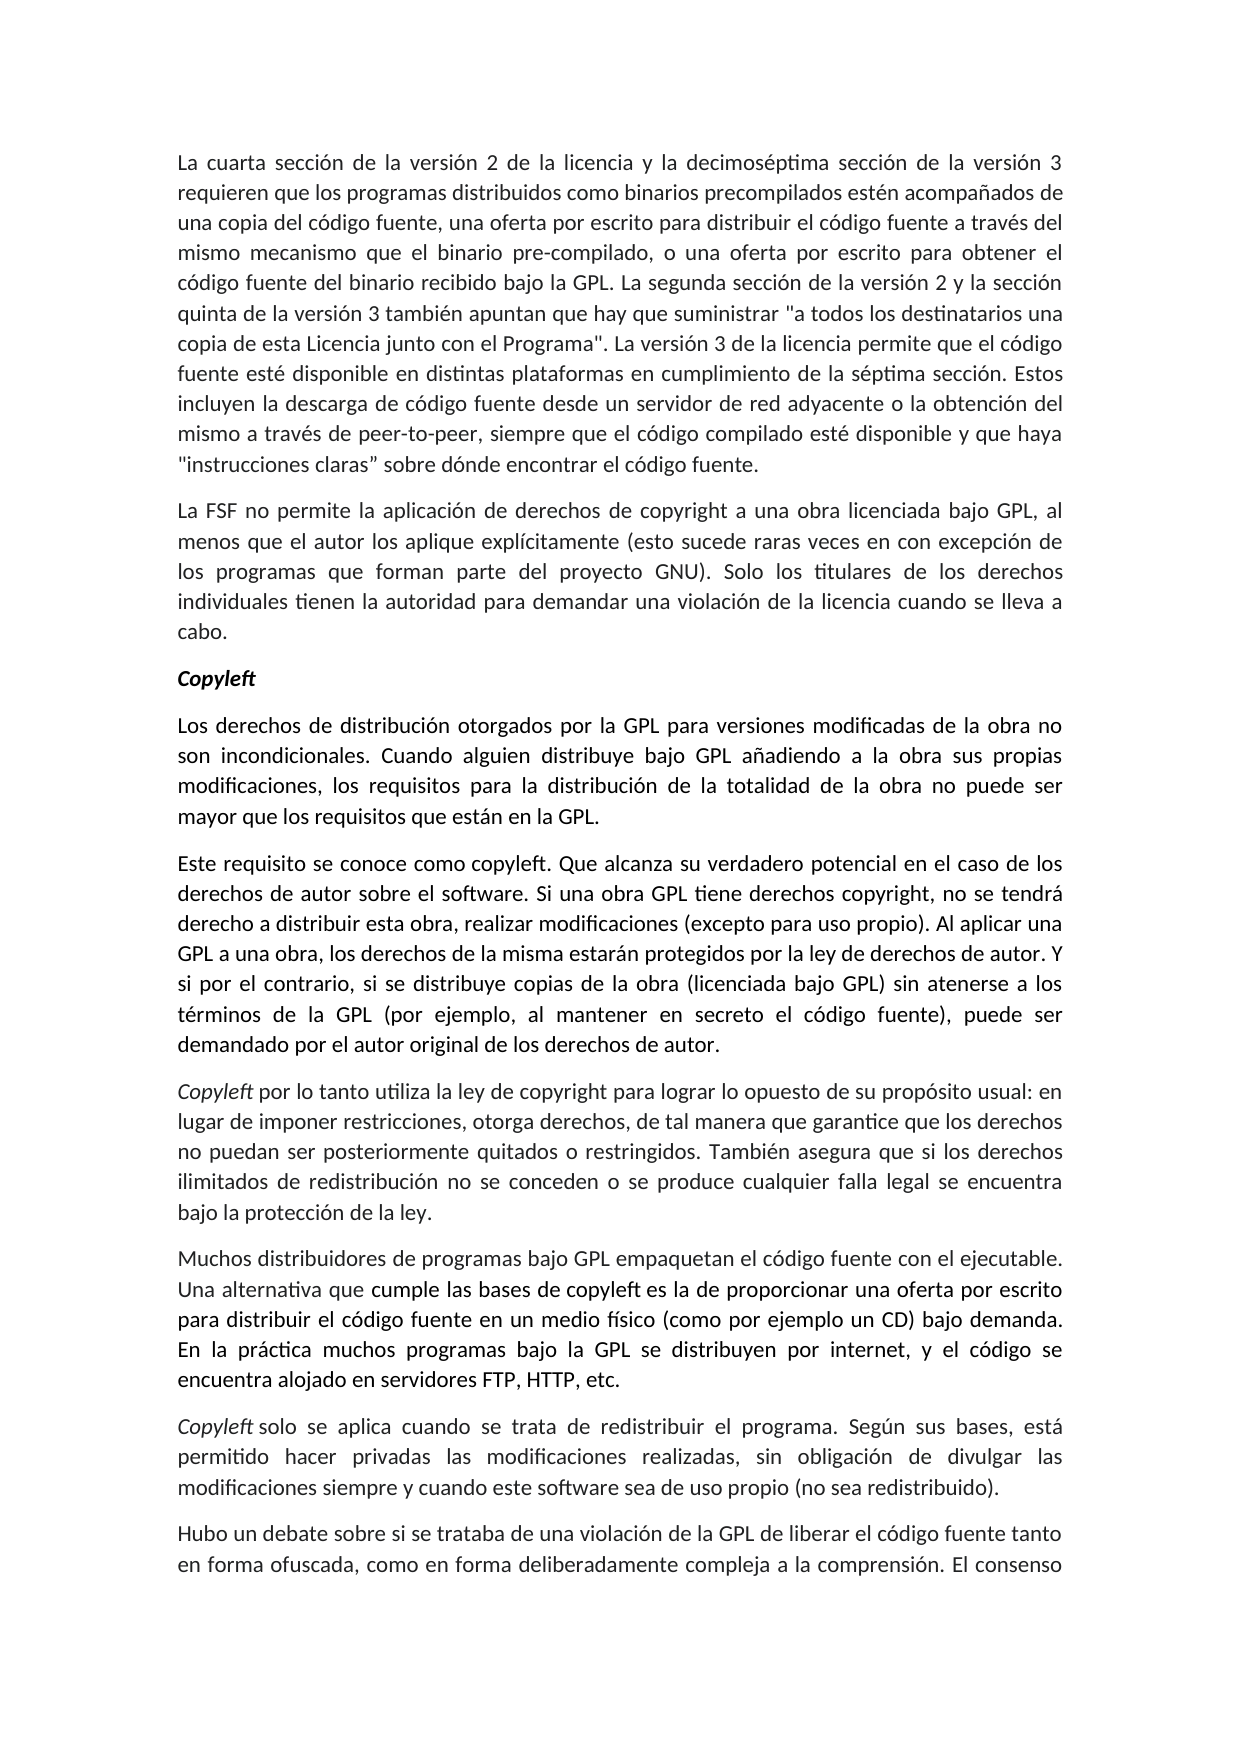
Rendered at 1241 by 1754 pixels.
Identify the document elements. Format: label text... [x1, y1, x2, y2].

text Copyleft por lo tanto utiliza la ley de copyright para lograr lo opuesto de su propósito usual: en lugar de imponer restricciones, otorga derechos, de tal manera que garantice que los derechos no puedan ser posteriormente quitados o restringidos. También asegura que si los derechos ilimitados de redistribución no se conceden o se produce cualquier falla legal se encuentra bajo la protección de la ley. [177, 1077, 1063, 1226]
text Muchos distribuidores de programas bajo GPL empaquetan el código fuente con el ejecutable. Una alternativa que cumple las bases de copyleft es la de proporcionar una oferta por escrito para distribuir el código fuente en un medio físico (como por ejemplo un CD) bajo demanda. En la práctica muchos programas bajo la GPL se distribuyen por internet, y el código se encuentra alojado en servidores FTP, HTTP, etc. [177, 1244, 1063, 1393]
text Este requisito se conoce como copyleft. Que alcanza su verdadero potencial en el caso de los derechos de autor sobre el software. Si una obra GPL tiene derechos copyright, no se tendrá derecho a distribuir esta obra, realizar modificaciones (excepto para uso propio). Al aplicar una GPL a una obra, los derechos de la misma estarán protegidos por la ley de derechos de autor. Y si por el contrario, si se distribuye copias de la obra (licenciada bajo GPL) sin atenerse a los términos de la GPL (por ejemplo, al mantener en secreto el código fuente), puede ser demandado por el autor original de los derechos de autor. [177, 849, 1063, 1058]
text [177, 1519, 1063, 1578]
text La FSF no permite la aplicación de derechos de copyright a una obra licenciada bajo GPL, al menos que el autor los aplique explícitamente (esto sucede raras veces en con excepción de los programas que forman parte del proyecto GNU). Solo los titulares de los derechos individuales tienen la autoridad para demandar una violación de la licencia cuando se lleva a cabo. [177, 497, 1063, 645]
text La cuarta sección de la versión 2 de la licencia y la decimoséptima sección de la versión 3 requieren que los programas distribuidos como binarios precompilados estén acompañados de una copia del código fuente, una oferta por escrito para distribuir el código fuente a través del mismo mecanismo que el binario pre-compilado, o una oferta por escrito para obtener el código fuente del binario recibido bajo la GPL. La segunda sección de la versión 2 y la sección quinta de la versión 3 también apuntan que hay que suministrar "a todos los destinatarios una copia de esta Licencia junto con el Programa". La versión 3 de la licencia permite que el código fuente esté disponible en distintas plataformas en cumplimiento de la séptima sección. Estos incluyen la descarga de código fuente desde un servidor de red adyacente o la obtención del mismo a través de peer-to-peer, siempre que el código compilado esté disponible y que haya "instrucciones claras” sobre dónde encontrar el código fuente. [177, 148, 1063, 478]
text Copyleft [177, 664, 1063, 692]
text Los derechos de distribución otorgados por la GPL para versiones modificadas de la obra no son incondicionales. Cuando alguien distribuye bajo GPL añadiendo a la obra sus propias modificaciones, los requisitos para la distribución de la totalidad de la obra no puede ser mayor que los requisitos que están en la GPL. [177, 711, 1063, 830]
text Copyleft solo se aplica cuando se trata de redistribuir el programa. Según sus bases, está permitido hacer privadas las modificaciones realizadas, sin obligación de divulgar las modificaciones siempre y cuando este software sea de uso propio (no sea redistribuido). [177, 1412, 1063, 1501]
